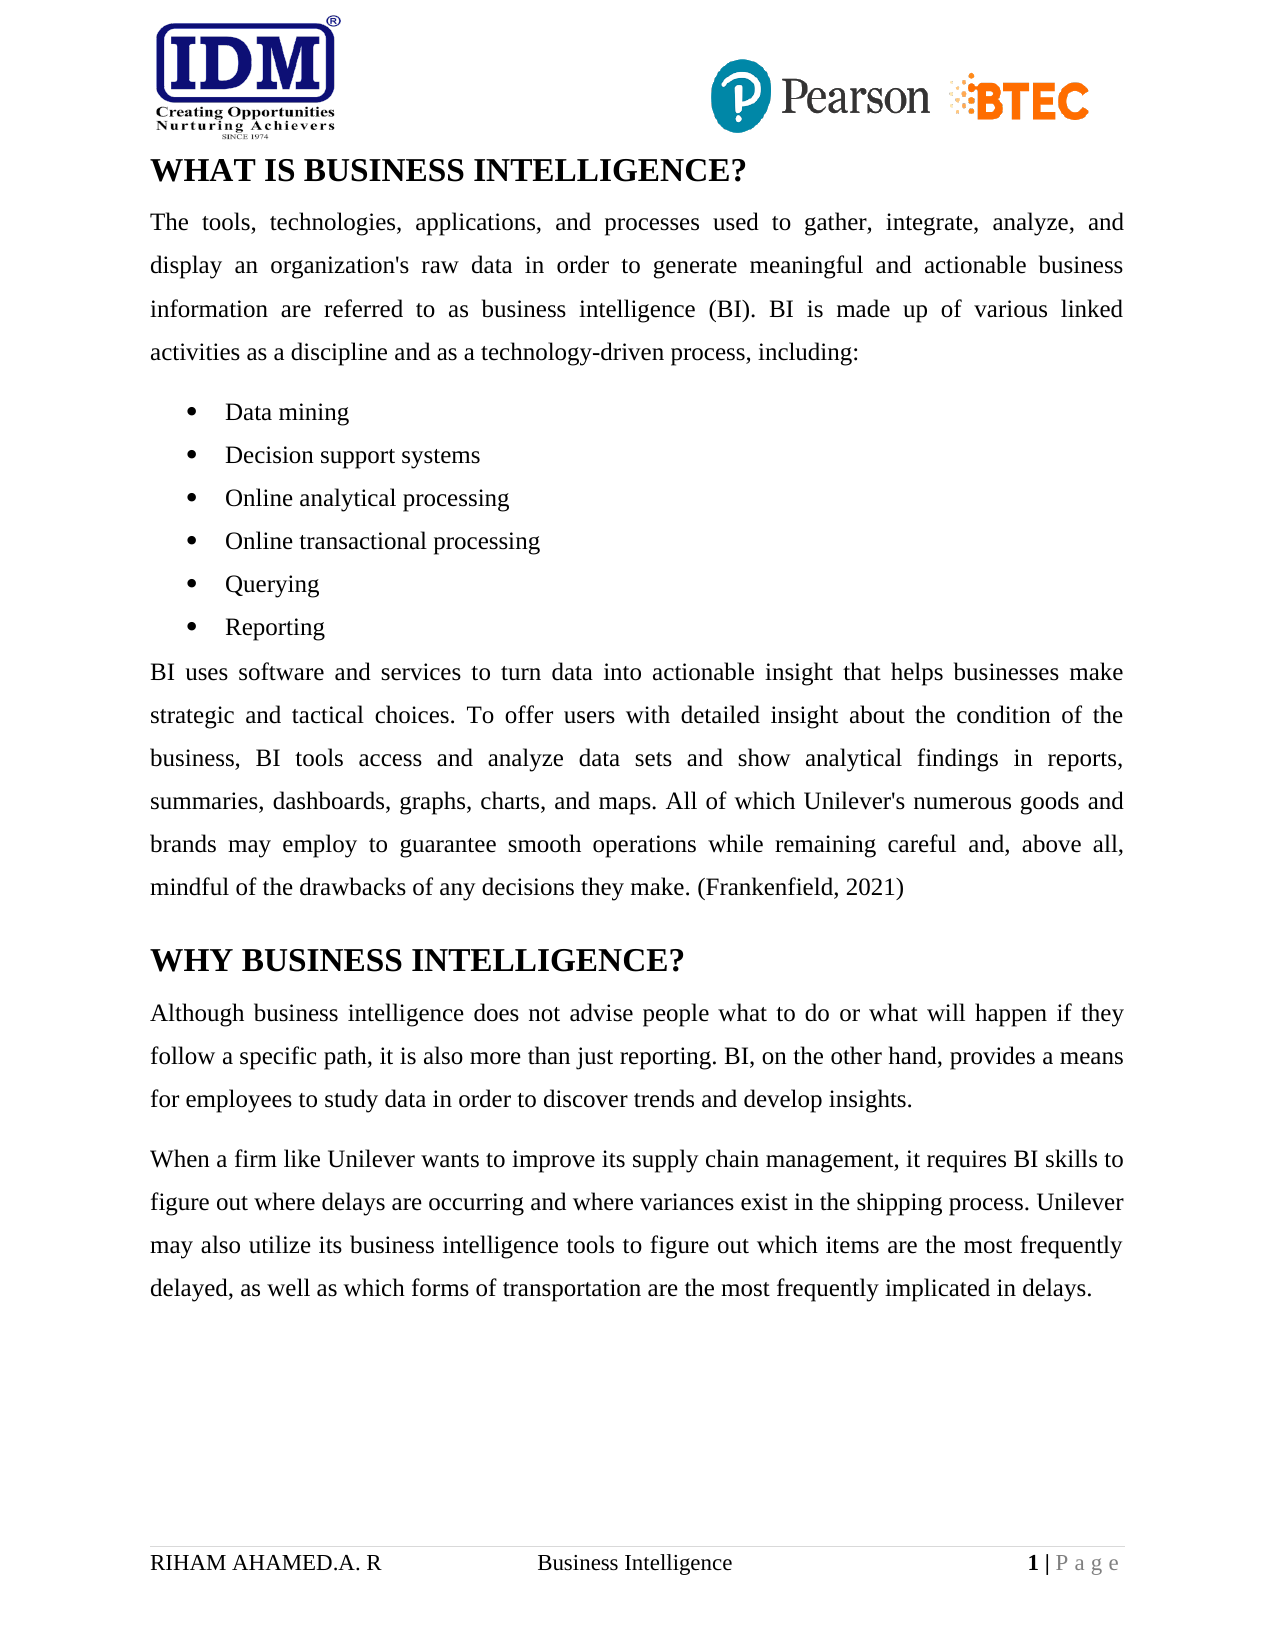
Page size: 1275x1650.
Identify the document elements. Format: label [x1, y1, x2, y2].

picture [150, 12, 346, 142]
picture [702, 52, 1089, 142]
